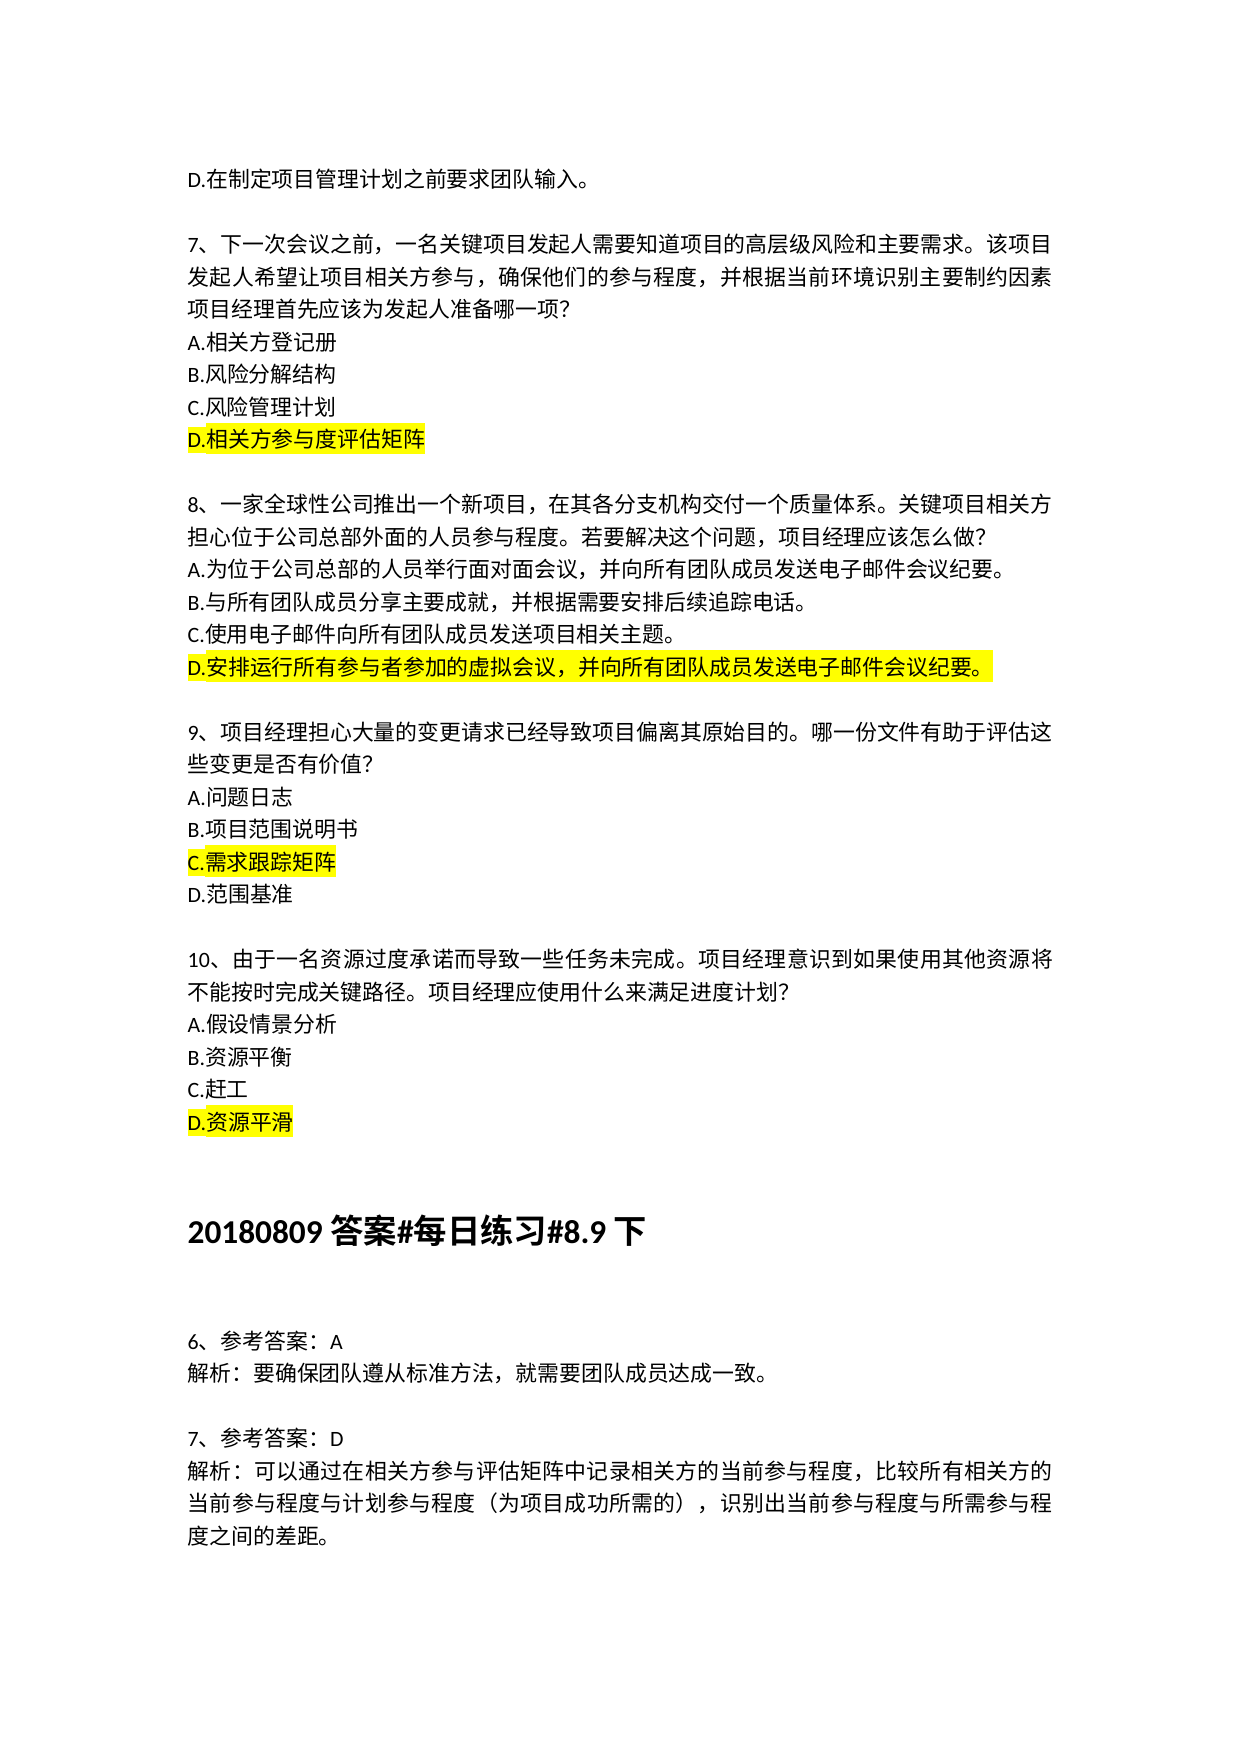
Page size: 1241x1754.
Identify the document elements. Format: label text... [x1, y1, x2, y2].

text 8、一家全球性公司推出一个新项目，在其各分支机构交付一个质量体系。关键项目相关方担心位于公司总部外面的人员参与程度。若要解决这个问题，项目经理应该怎么做？ [187, 487, 1053, 552]
text 6、参考答案：A [187, 1323, 1053, 1356]
text B.资源平衡 [187, 1039, 1053, 1072]
text A.假设情景分析 [187, 1007, 1053, 1039]
text D.安排运行所有参与者参加的虚拟会议，并向所有团队成员发送电子邮件会议纪要。 [187, 649, 1053, 682]
text D.相关方参与度评估矩阵 [187, 422, 1053, 454]
text C.需求跟踪矩阵 [187, 844, 1053, 877]
text C.使用电子邮件向所有团队成员发送项目相关主题。 [187, 617, 1053, 649]
text B.项目范围说明书 [187, 812, 1053, 844]
text D.在制定项目管理计划之前要求团队输入。 [187, 162, 1053, 194]
text 9、项目经理担心大量的变更请求已经导致项目偏离其原始目的。哪一份文件有助于评估这些变更是否有价值？ [187, 714, 1053, 779]
text 解析：可以通过在相关方参与评估矩阵中记录相关方的当前参与程度，比较所有相关方的当前参与程度与计划参与程度（为项目成功所需的），识别出当前参与程度与所需参与程度之间的差距。 [187, 1453, 1053, 1551]
text A.问题日志 [187, 779, 1053, 812]
text 解析：要确保团队遵从标准方法，就需要团队成员达成一致。 [187, 1356, 1053, 1388]
text B.与所有团队成员分享主要成就，并根据需要安排后续追踪电话。 [187, 584, 1053, 617]
text A.为位于公司总部的人员举行面对面会议，并向所有团队成员发送电子邮件会议纪要。 [187, 552, 1053, 584]
text 7、参考答案：D [187, 1421, 1053, 1453]
subtitle 20180809 答案#每日练习#8.9 下 [187, 1197, 1053, 1262]
text 7、下一次会议之前，一名关键项目发起人需要知道项目的高层级风险和主要需求。该项目发起人希望让项目相关方参与，确保他们的参与程度，并根据当前环境识别主要制约因素。项目经理首先应该为发起人准备哪一项？ [187, 227, 1053, 324]
text 10、由于一名资源过度承诺而导致一些任务未完成。项目经理意识到如果使用其他资源将不能按时完成关键路径。项目经理应使用什么来满足进度计划？ [187, 942, 1053, 1007]
text C.风险管理计划 [187, 389, 1053, 422]
text B.风险分解结构 [187, 357, 1053, 389]
text D.资源平滑 [187, 1104, 1053, 1137]
text A.相关方登记册 [187, 324, 1053, 357]
text D.范围基准 [187, 877, 1053, 909]
text C.赶工 [187, 1072, 1053, 1104]
